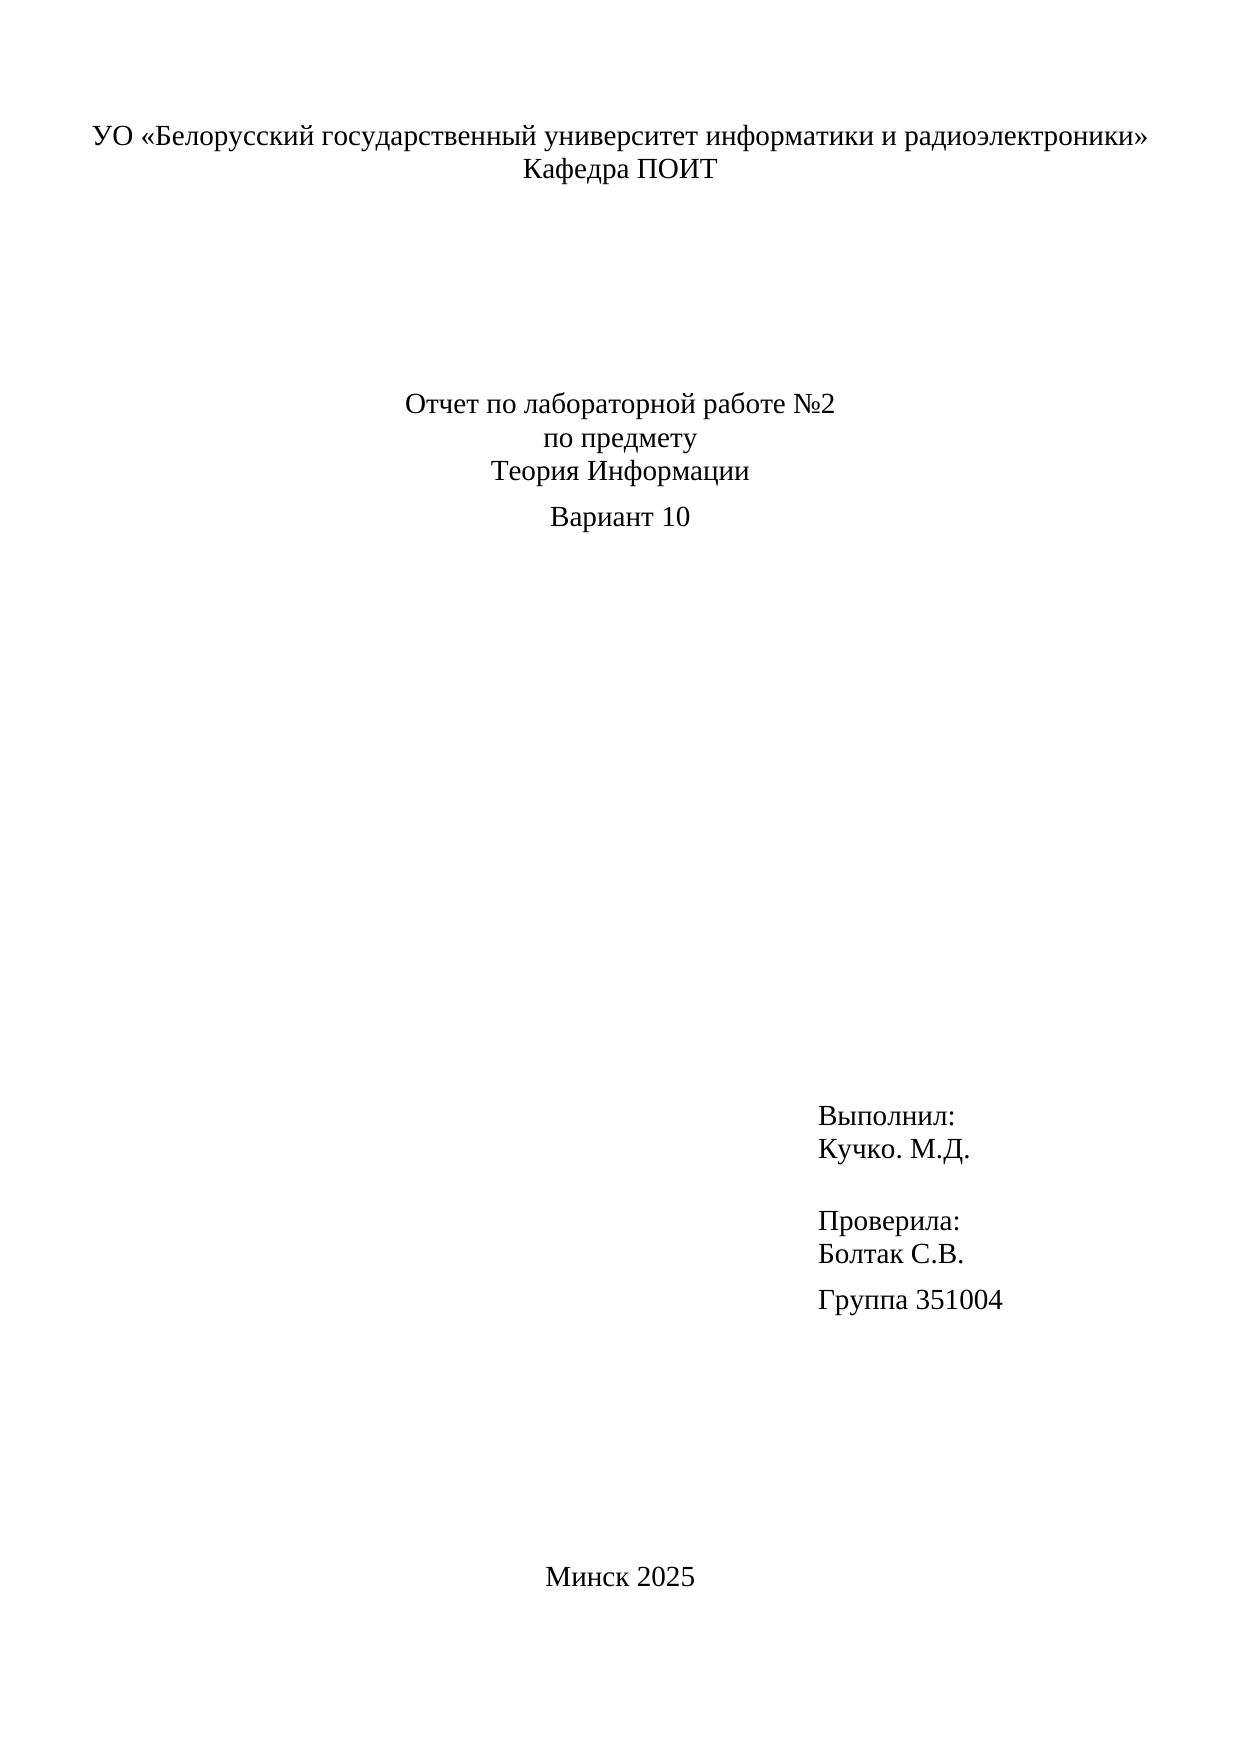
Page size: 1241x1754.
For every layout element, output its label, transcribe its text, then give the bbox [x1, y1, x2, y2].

text Теория Информации [89, 453, 1152, 487]
text Группа 351004 [89, 1282, 1152, 1316]
text Проверила: [89, 1203, 1152, 1236]
text Вариант 10 [89, 499, 1152, 533]
text УО «Белорусский государственный университет информатики и радиоэлектроники» [89, 118, 1152, 152]
text Болтак С.В. [89, 1236, 1152, 1270]
text по предмету [89, 420, 1152, 453]
text Кучко. М.Д. [89, 1132, 1152, 1165]
text Отчет по лабораторной работе №2 [89, 386, 1152, 420]
text Кафедра ПОИТ [89, 152, 1152, 185]
text Минск 2025 [89, 1559, 1152, 1592]
text Выполнил: [89, 1098, 1152, 1132]
